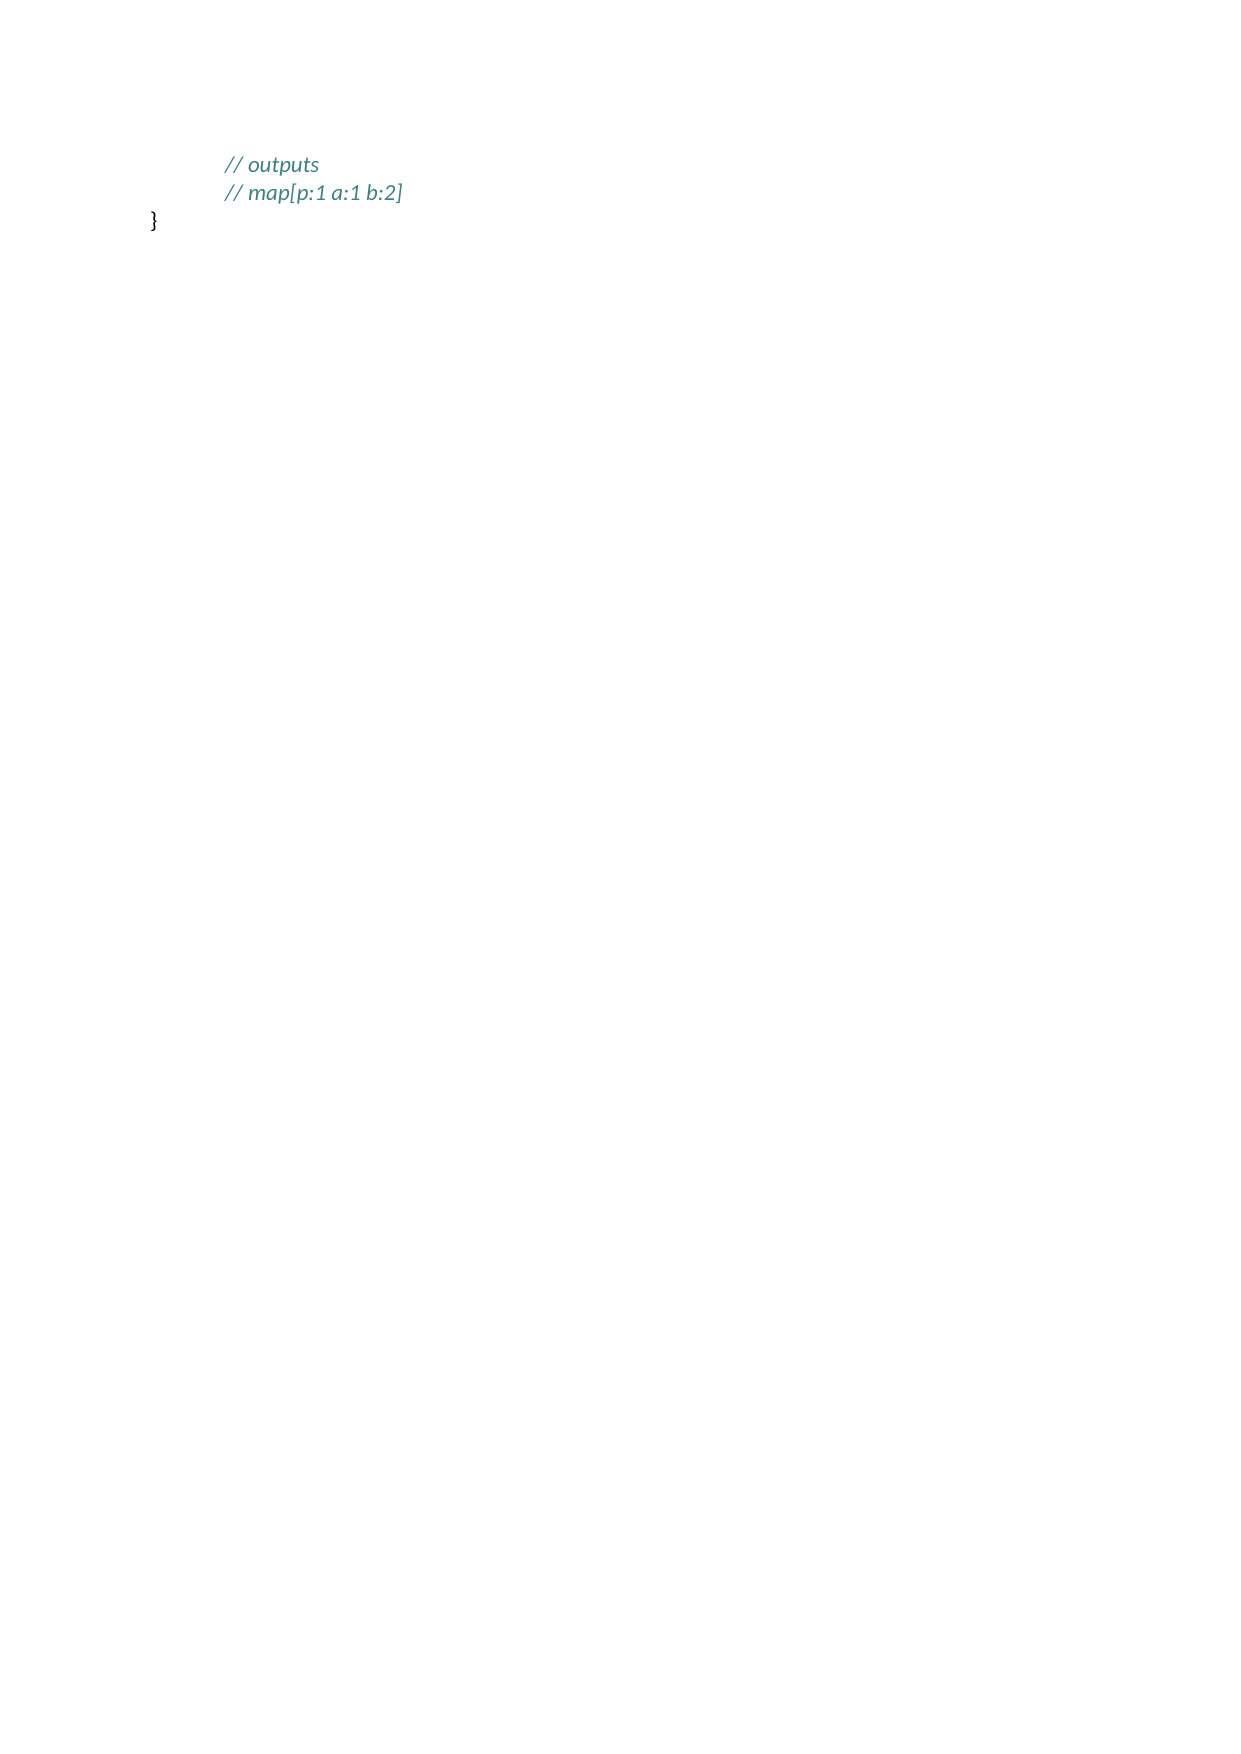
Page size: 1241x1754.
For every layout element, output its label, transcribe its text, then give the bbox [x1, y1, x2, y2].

text } [150, 206, 1090, 234]
text // outputs [150, 150, 1090, 178]
text // map[p:1 a:1 b:2] [150, 178, 1090, 206]
